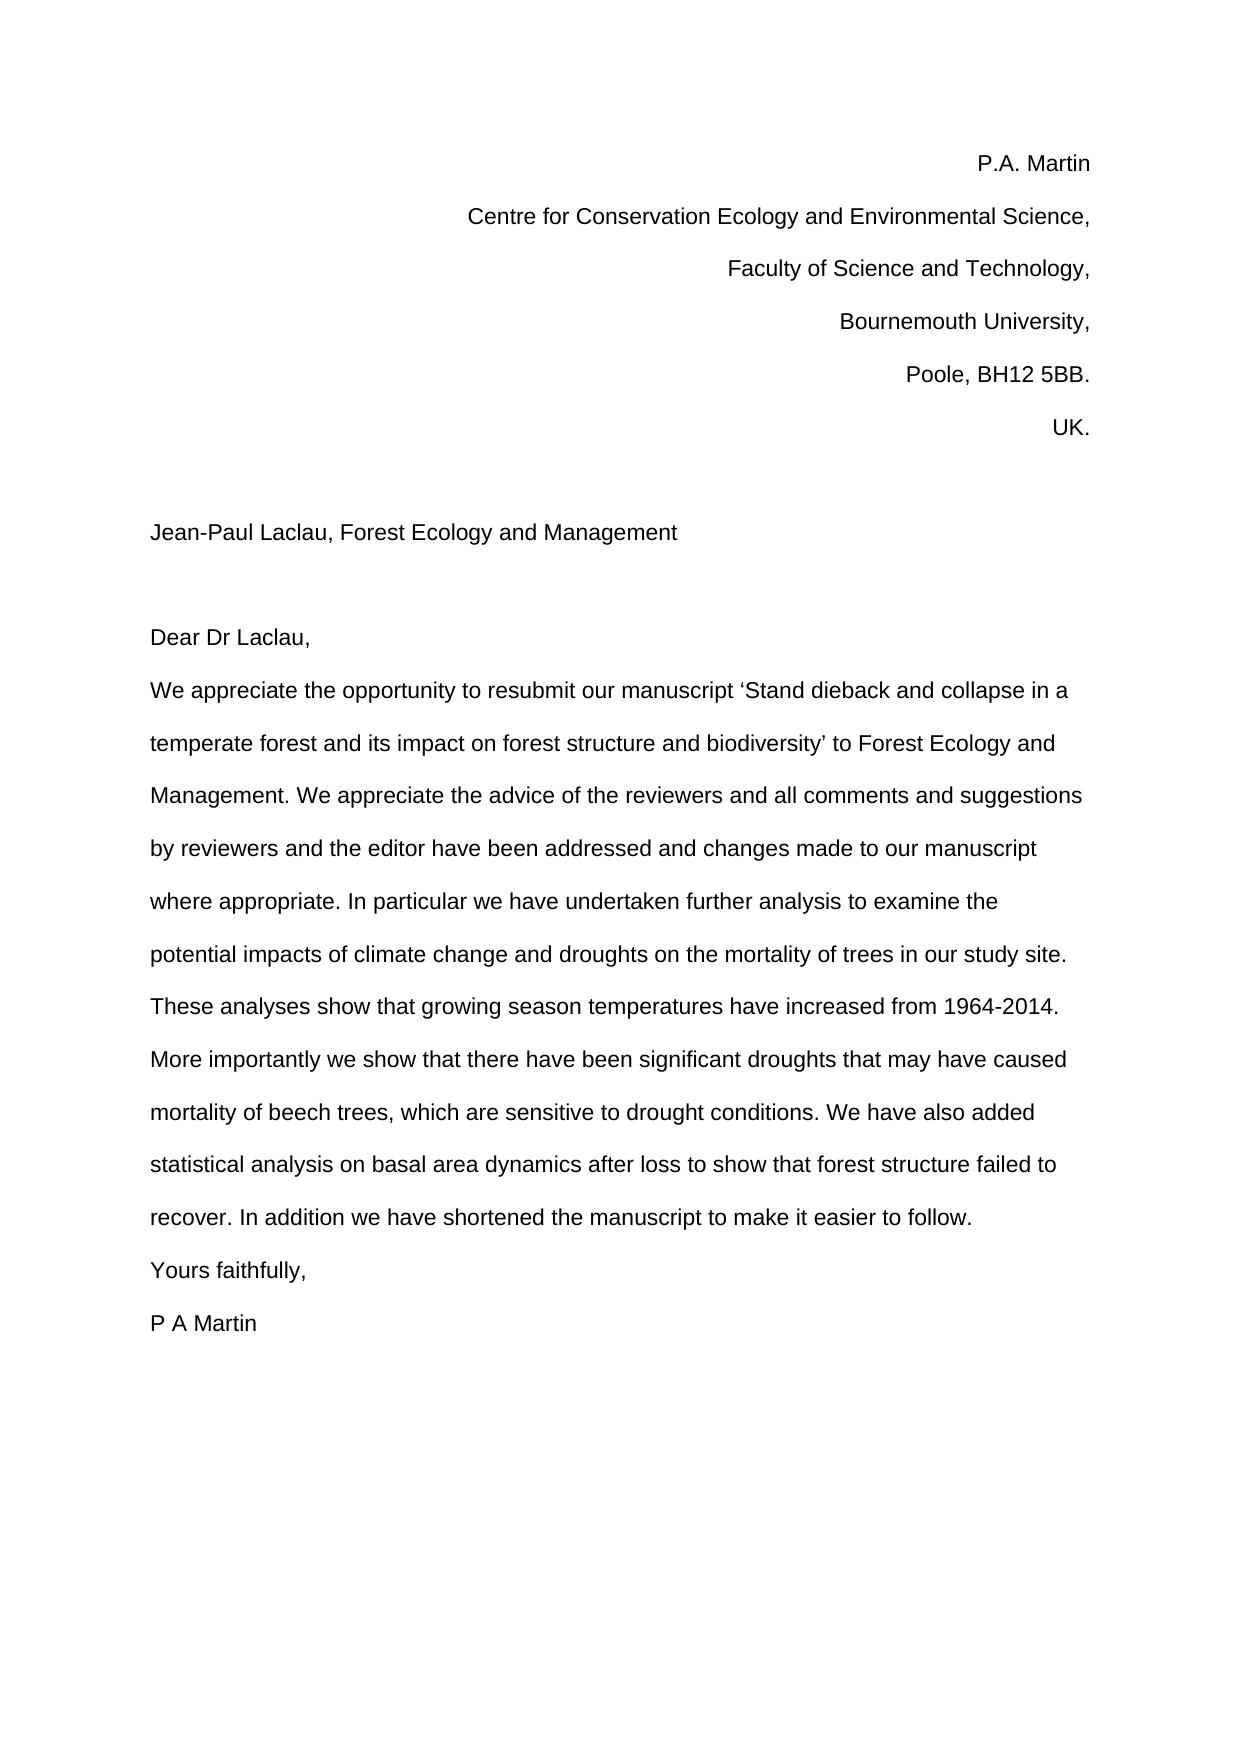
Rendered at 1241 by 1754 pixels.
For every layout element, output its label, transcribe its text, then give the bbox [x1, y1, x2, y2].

text Poole, BH12 5BB. [150, 361, 1090, 387]
text UK. [150, 413, 1090, 440]
text Bournemouth University, [150, 308, 1090, 334]
text Dear Dr Laclau, [150, 624, 1090, 651]
text We appreciate the opportunity to resubmit our manuscript ‘Stand dieback and collapse in a temperate forest and its impact on forest structure and biodiversity’ to Forest Ecology and Management. We appreciate the advice of the reviewers and all comments and suggestions by reviewers and the editor have been addressed and changes made to our manuscript where appropriate. In particular we have undertaken further analysis to examine the potential impacts of climate change and droughts on the mortality of trees in our study site. These analyses show that growing season temperatures have increased from 1964-2014. More importantly we show that there have been significant droughts that may have caused mortality of beech trees, which are sensitive to drought conditions. We have also added statistical analysis on basal area dynamics after loss to show that forest structure failed to recover. In addition we have shortened the manuscript to make it easier to follow. [150, 677, 1090, 1231]
text Faculty of Science and Technology, [150, 255, 1090, 282]
text P A Martin [150, 1309, 1090, 1336]
text Jean-Paul Laclau, Forest Ecology and Management [150, 519, 1090, 545]
text Centre for Conservation Ecology and Environmental Science, [150, 203, 1090, 229]
text P.A. Martin [150, 150, 1090, 176]
text Yours faithfully, [150, 1257, 1090, 1283]
